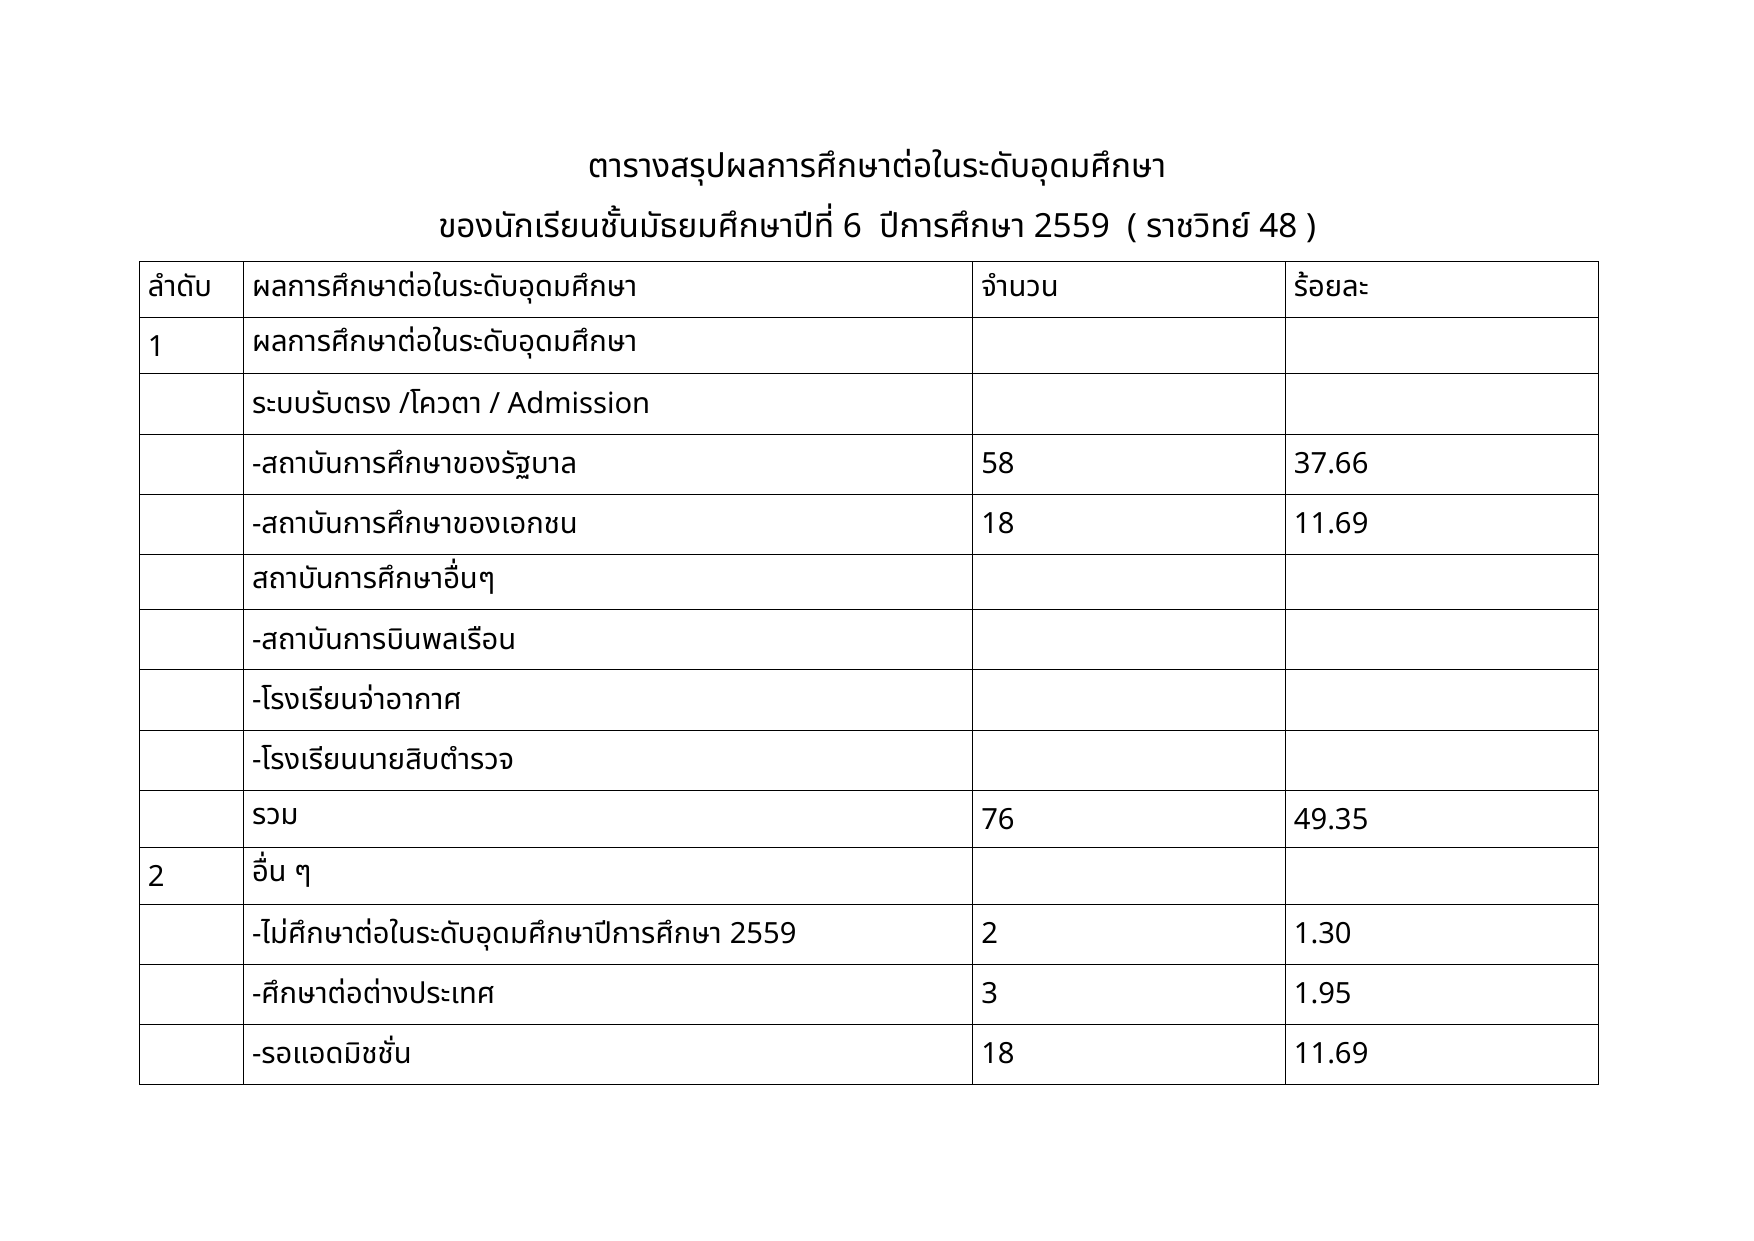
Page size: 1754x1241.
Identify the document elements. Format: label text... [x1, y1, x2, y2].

table_cell [1286, 848, 1598, 903]
table_cell ระบบรับตรง /โควตา / Admission [244, 374, 972, 433]
table_cell [1286, 731, 1598, 790]
table_cell อื่น ๆ [244, 848, 972, 903]
table_cell -สถาบันการบินพลเรือน [244, 610, 972, 669]
table_cell -ศึกษาต่อต่างประเทศ [244, 965, 972, 1024]
table_cell [140, 965, 243, 1024]
table_cell [140, 610, 243, 669]
table_cell [1286, 318, 1598, 373]
table_cell [973, 610, 1285, 669]
table_cell -โรงเรียนนายสิบตำรวจ [244, 731, 972, 790]
table_cell 2 [973, 905, 1285, 964]
table_cell [973, 731, 1285, 790]
table_cell [140, 731, 243, 790]
table_cell [140, 791, 243, 847]
table_cell 3 [973, 965, 1285, 1024]
text ตารางสรุปผลการศึกษาต่อในระดับอุดมศึกษา [148, 148, 1606, 191]
table_cell 76 [973, 791, 1285, 847]
table_cell 1.95 [1286, 965, 1598, 1024]
table_header ร้อยละ [1286, 262, 1598, 316]
table_cell -รอแอดมิชชั่น [244, 1025, 972, 1084]
table_cell [1286, 555, 1598, 609]
table_cell [973, 555, 1285, 609]
table_cell [973, 374, 1285, 433]
table_header ผลการศึกษาต่อในระดับอุดมศึกษา [244, 262, 972, 316]
table_cell [973, 848, 1285, 903]
table_cell -สถาบันการศึกษาของรัฐบาล [244, 435, 972, 494]
table_cell 1.30 [1286, 905, 1598, 964]
table_cell [1286, 374, 1598, 433]
table_cell [973, 318, 1285, 373]
table_cell 1 [140, 318, 243, 373]
table_cell [140, 555, 243, 609]
table_cell สถาบันการศึกษาอื่นๆ [244, 555, 972, 609]
table_cell รวม [244, 791, 972, 847]
table_header ลำดับ [140, 262, 243, 316]
table_cell [140, 374, 243, 433]
table_cell 18 [973, 495, 1285, 554]
table_cell [140, 670, 243, 729]
table_cell [140, 905, 243, 964]
table_cell [140, 435, 243, 494]
table_cell -ไม่ศึกษาต่อในระดับอุดมศึกษาปีการศึกษา 2559 [244, 905, 972, 964]
table_cell [140, 1025, 243, 1084]
table_cell 37.66 [1286, 435, 1598, 494]
table_cell 11.69 [1286, 1025, 1598, 1084]
table_cell 18 [973, 1025, 1285, 1084]
table_cell [973, 670, 1285, 729]
text ของนักเรียนชั้นมัธยมศึกษาปีที่ 6 ปีการศึกษา 2559 ( ราชวิทย์ 48 ) [148, 202, 1606, 251]
table_cell 49.35 [1286, 791, 1598, 847]
table_cell [1286, 670, 1598, 729]
table_cell 58 [973, 435, 1285, 494]
table_cell [1286, 610, 1598, 669]
table_cell -โรงเรียนจ่าอากาศ [244, 670, 972, 729]
table_cell -สถาบันการศึกษาของเอกชน [244, 495, 972, 554]
table_cell 11.69 [1286, 495, 1598, 554]
table_cell ผลการศึกษาต่อในระดับอุดมศึกษา [244, 318, 972, 373]
table_cell [140, 495, 243, 554]
table_cell 2 [140, 848, 243, 903]
table_header จำนวน [973, 262, 1285, 316]
